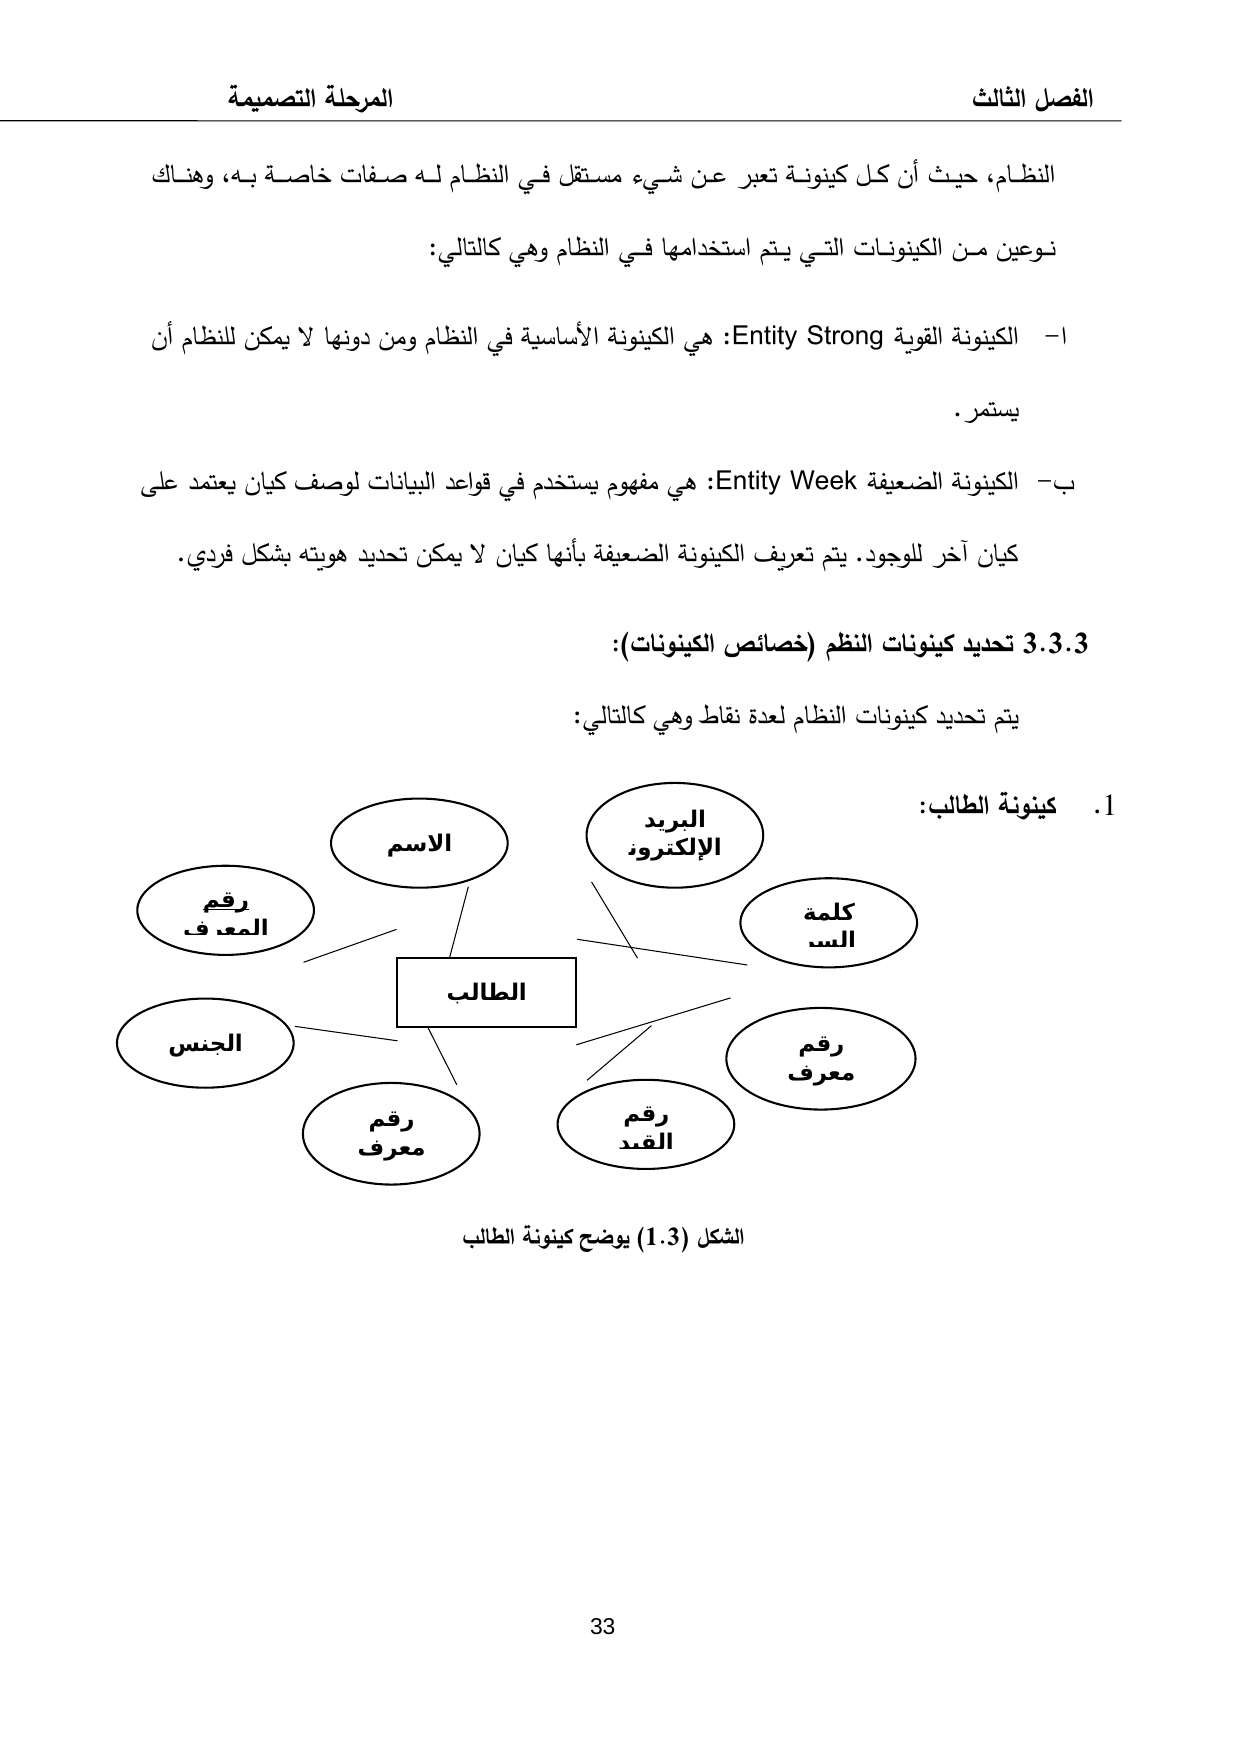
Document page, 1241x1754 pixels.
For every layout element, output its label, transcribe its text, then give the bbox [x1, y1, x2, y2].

text الشكل (1.3) يوضح كينونة الطالب [112, 1216, 1092, 1257]
text يتم تحديد كينونات النظام لعدة نقاط وهي كالتالي: [112, 691, 1092, 740]
list الكينونة القوية Entity Strong: هي الكينونة الأساسية في النظام ومن دونها لا يمكن للنظام أن يستمر. [112, 312, 1055, 433]
list كينونة الطالب: [112, 781, 668, 829]
text 3.3.3 تحديد كينونات النظم (خصائص الكينونات): [112, 619, 1089, 667]
list كينونة الطالب: [681, 781, 1092, 829]
list الكينونة الضعيفة Entity Week: هي مفهوم يستخدم في قواعد البيانات لوصف كيان يعتمد على كيان آخر للوجود. يتم تعريف الكينونة الضعيفة بأنها كيان لا يمكن تحديد هويته بشكل فردي. [112, 457, 1055, 578]
